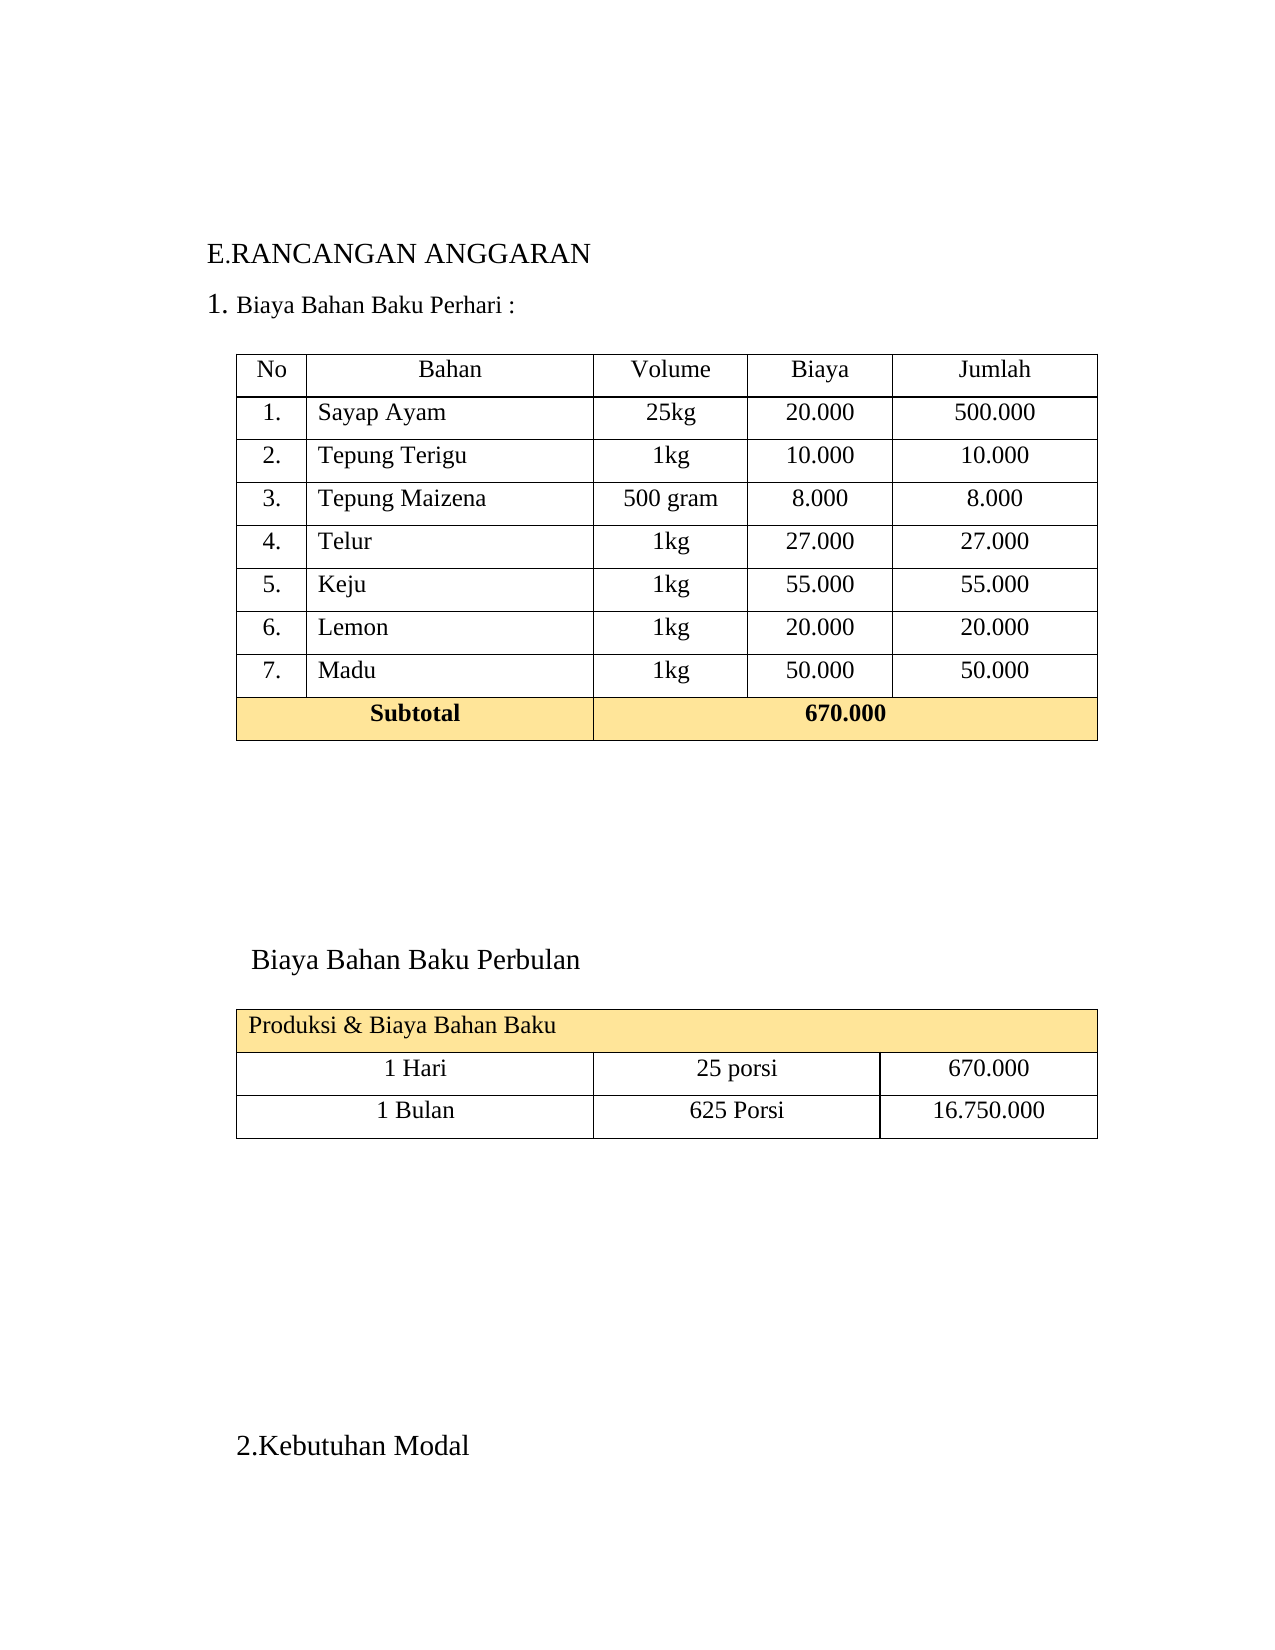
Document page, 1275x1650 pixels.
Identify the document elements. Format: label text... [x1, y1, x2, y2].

table_cell 25kg [594, 398, 747, 439]
table_header Volume [594, 355, 747, 396]
table_cell 670.000 [594, 698, 1097, 740]
table_cell 20.000 [748, 398, 892, 439]
list Biaya Bahan Baku Perhari : [207, 287, 1098, 320]
table_cell 670.000 [881, 1053, 1097, 1094]
text Biaya Bahan Baku Perbulan [236, 942, 1098, 975]
table_cell Sayap Ayam [307, 398, 593, 439]
table_cell Subtotal [237, 698, 593, 740]
list 2.Kebutuhan Modal [236, 1428, 1098, 1462]
table_cell 27.000 [893, 526, 1097, 568]
table_header Jumlah [893, 355, 1097, 396]
table_cell 1kg [594, 440, 747, 482]
table_cell 10.000 [748, 440, 892, 482]
table_cell Tepung Maizena [307, 483, 593, 525]
table_cell Tepung Terigu [307, 440, 593, 482]
table_cell 50.000 [893, 655, 1097, 697]
table_cell 3. [237, 483, 306, 525]
table_cell 20.000 [748, 612, 892, 654]
table_cell 1kg [594, 655, 747, 697]
table_cell 4. [237, 526, 306, 568]
table_cell 8.000 [748, 483, 892, 525]
table_header Bahan [307, 355, 593, 396]
table_cell 1 Hari [237, 1053, 593, 1094]
table_cell 1kg [594, 526, 747, 568]
table_cell 1. [237, 398, 306, 439]
table_cell Keju [307, 569, 593, 611]
table_cell 2. [237, 440, 306, 482]
table_cell 1 Bulan [237, 1096, 593, 1137]
table_cell 1kg [594, 612, 747, 654]
table_cell Telur [307, 526, 593, 568]
table_cell 625 Porsi [594, 1096, 879, 1137]
table_cell 10.000 [893, 440, 1097, 482]
table_cell 50.000 [748, 655, 892, 697]
table_cell 8.000 [893, 483, 1097, 525]
table_cell 500 gram [594, 483, 747, 525]
table_cell 5. [237, 569, 306, 611]
table_cell 500.000 [893, 398, 1097, 439]
table_header Produksi & Biaya Bahan Baku [237, 1010, 1097, 1052]
table_cell 6. [237, 612, 306, 654]
table_cell 16.750.000 [881, 1096, 1097, 1137]
list E.RANCANGAN ANGGARAN [207, 236, 1098, 270]
table_cell 7. [237, 655, 306, 697]
table_cell Lemon [307, 612, 593, 654]
table_cell Madu [307, 655, 593, 697]
table_cell 25 porsi [594, 1053, 879, 1094]
table_cell 27.000 [748, 526, 892, 568]
table_header No [237, 355, 306, 396]
table_cell 55.000 [893, 569, 1097, 611]
table_cell 20.000 [893, 612, 1097, 654]
table_cell 1kg [594, 569, 747, 611]
table_header Biaya [748, 355, 892, 396]
table_cell 55.000 [748, 569, 892, 611]
